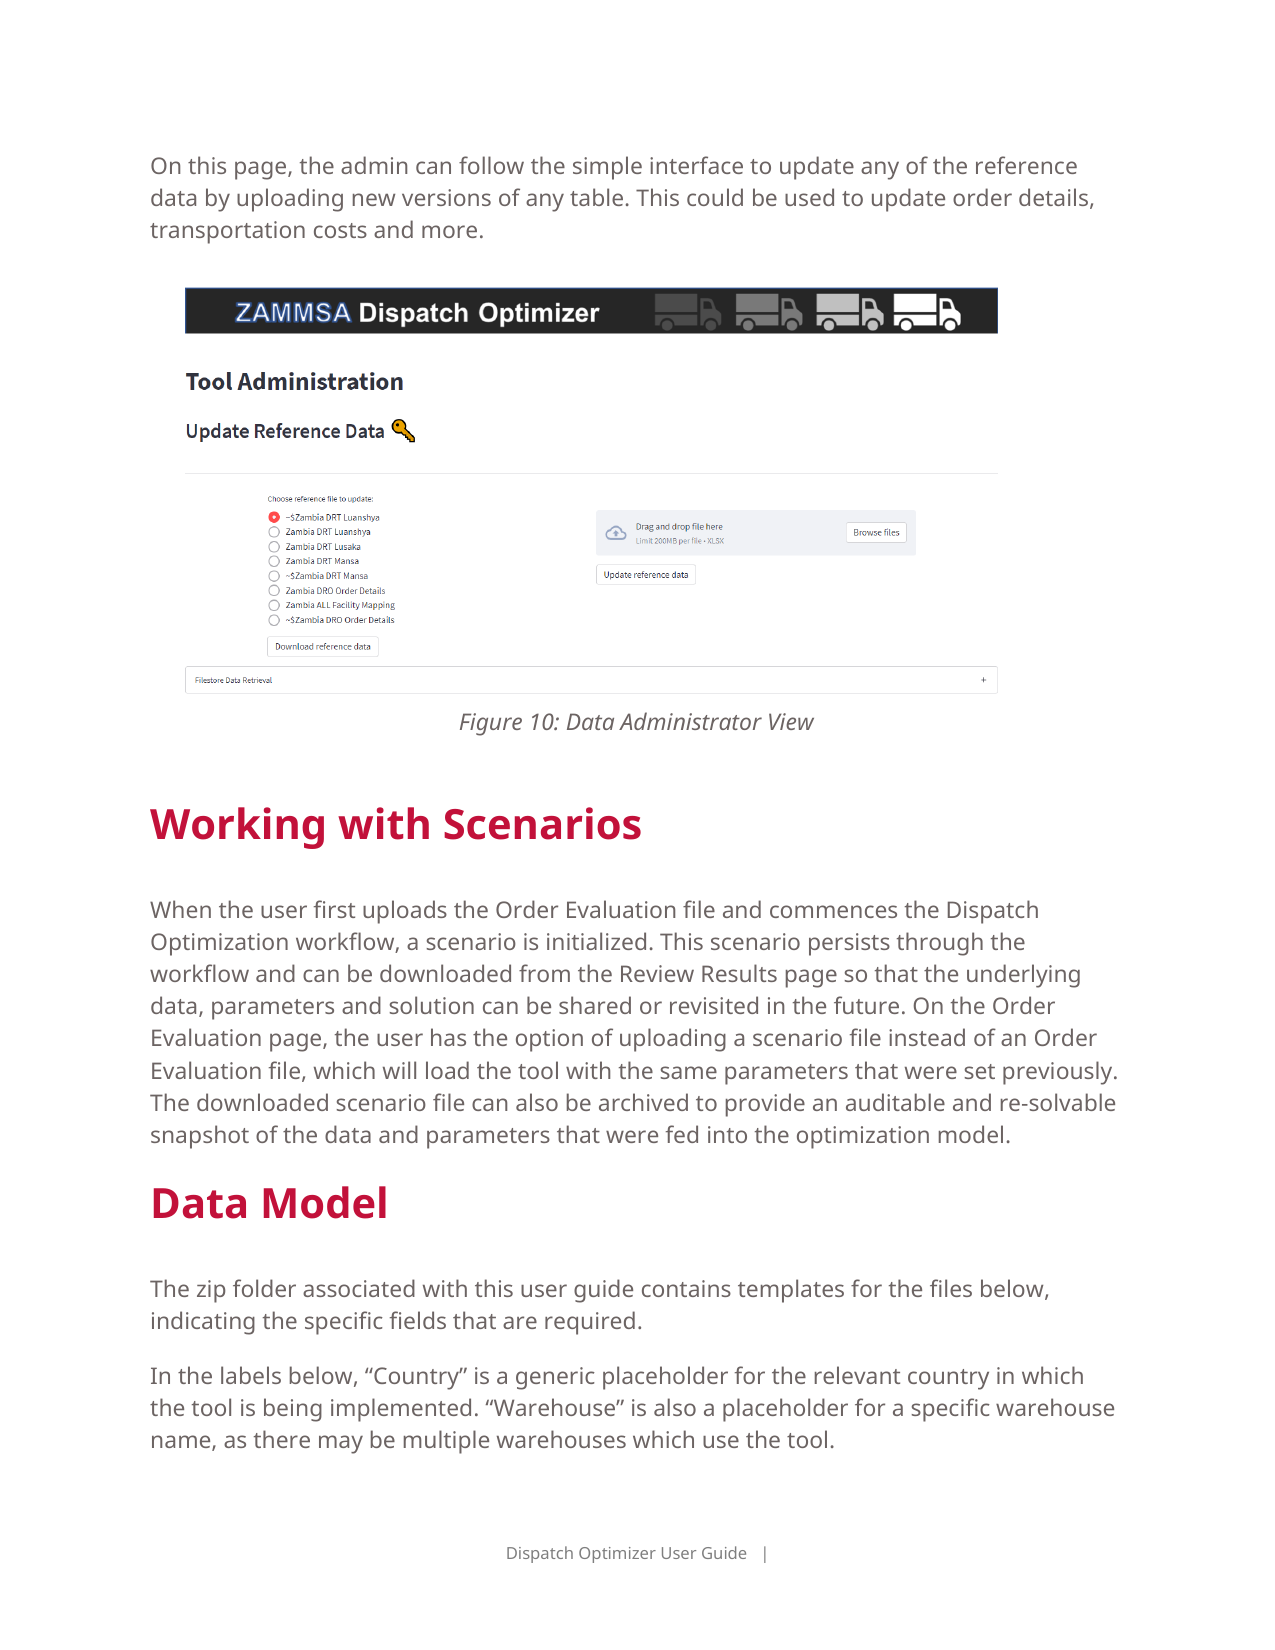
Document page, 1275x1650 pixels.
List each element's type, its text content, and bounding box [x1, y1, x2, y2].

text The zip folder associated with this user guide contains templates for the files below, indicating the specific fields that are required. [150, 1272, 1125, 1336]
text In the labels below, “Country” is a generic placeholder for the relevant country in which the tool is being implemented. “Warehouse” is also a placeholder for a specific warehouse name, as there may be multiple warehouses which use the tool. [150, 1360, 1125, 1455]
picture [150, 269, 1016, 706]
text Working with Scenarios [150, 795, 1125, 852]
text When the user first uploads the Order Evaluation file and commences the Dispatch Optimization workflow, a scenario is initialized. This scenario persists through the workflow and can be downloaded from the Review Results page so that the underlying data, parameters and solution can be shared or revisited in the future. On the Order Evaluation page, the user has the option of uploading a scenario file instead of an Order Evaluation file, which will load the tool with the same parameters that were set previously. The downloaded scenario file can also be archived to provide an auditable and re-solvable snapshot of the data and parameters that were fed into the optimization model. [150, 894, 1125, 1150]
text On this page, the admin can follow the simple interface to update any of the reference data by uploading new versions of any table. This could be used to update order details, transportation costs and more. [150, 150, 1125, 246]
text Figure 10: Data Administrator View [150, 706, 1125, 737]
text Data Model [150, 1174, 1125, 1231]
